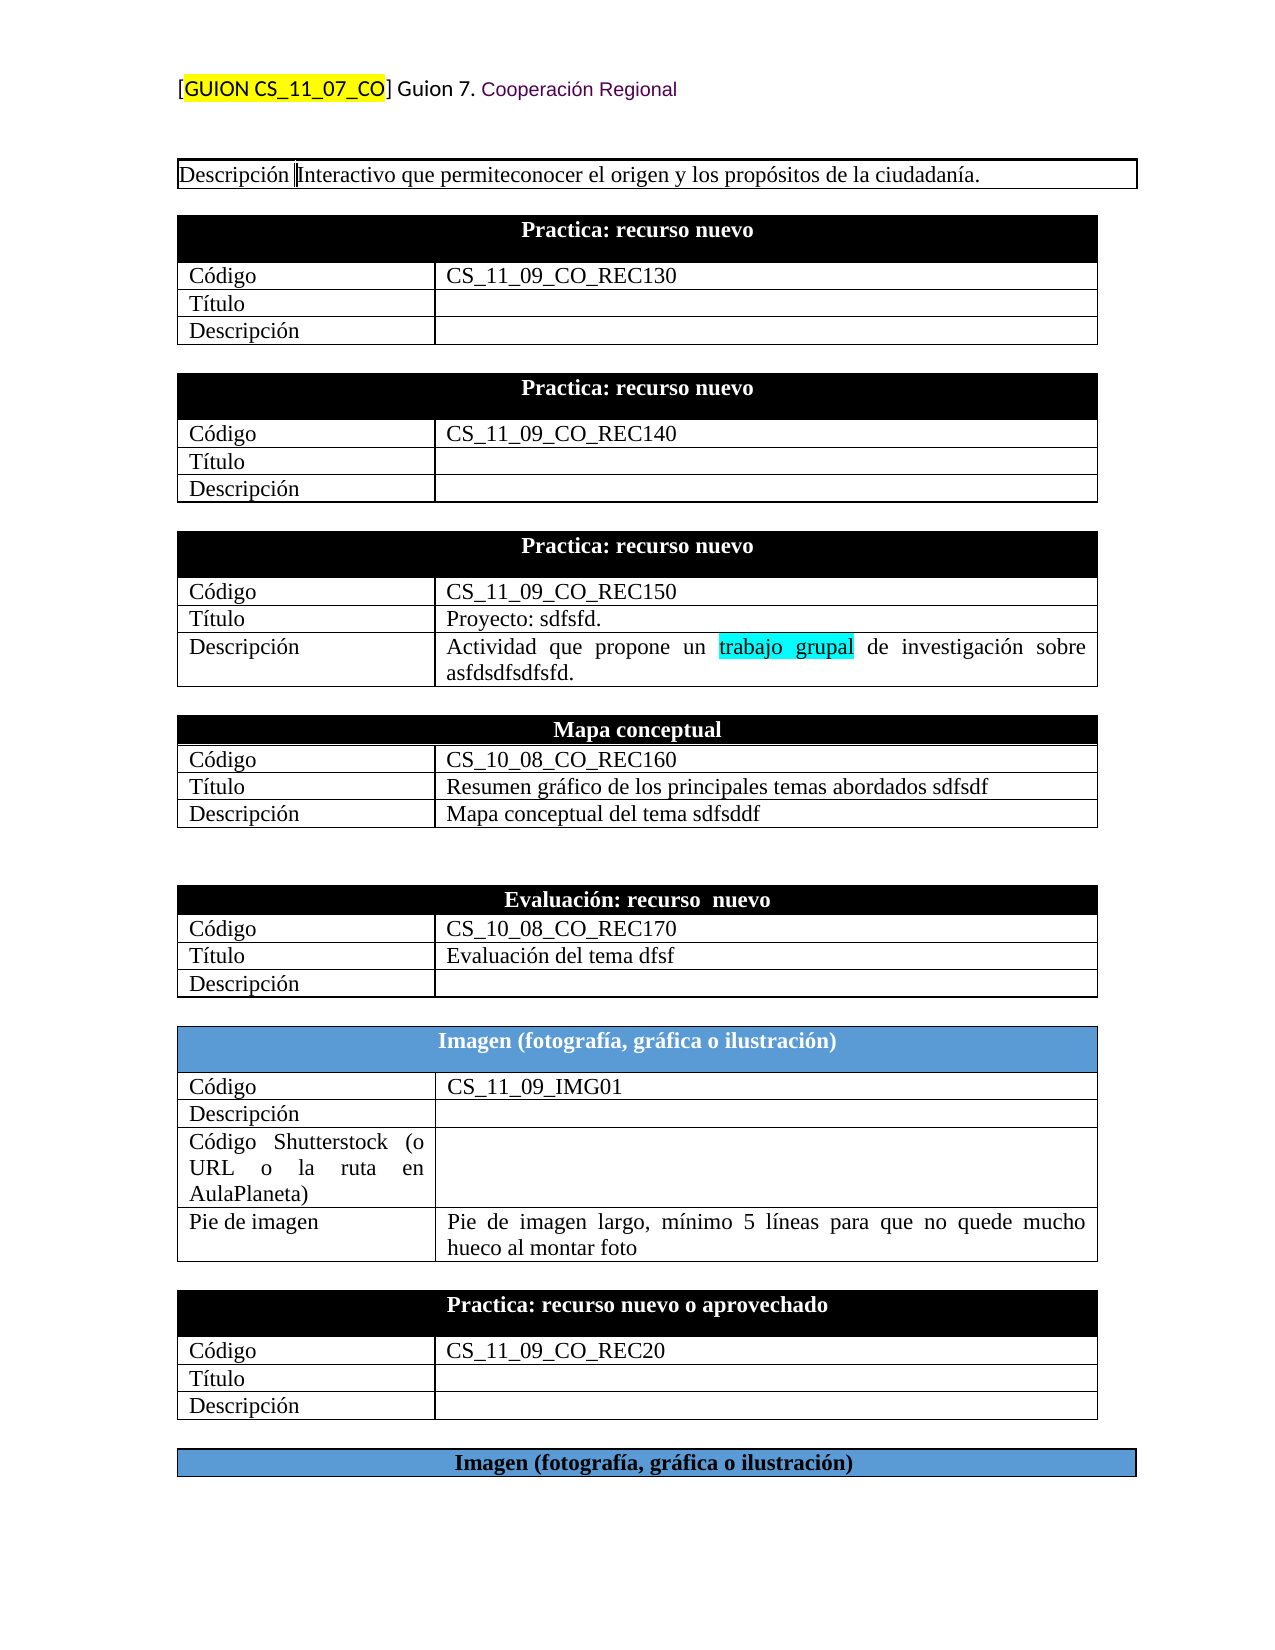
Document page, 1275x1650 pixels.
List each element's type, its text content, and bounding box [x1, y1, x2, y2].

table_cell Descripción [178, 970, 434, 996]
table_cell [436, 1100, 1097, 1127]
table_cell [436, 290, 1097, 316]
table_cell Título [178, 290, 434, 316]
table_cell Título [178, 606, 434, 632]
table_cell Título [178, 773, 434, 799]
table_cell Título [178, 943, 434, 969]
table_cell Proyecto: sdfsfd. [436, 606, 1097, 632]
table_cell [436, 1128, 1097, 1207]
table_cell Pie de imagen largo, mínimo 5 líneas para que no quede mucho hueco al montar foto [436, 1208, 1097, 1261]
table_cell Código [178, 746, 434, 772]
table_cell CS_11_09_CO_REC130 [436, 263, 1097, 289]
table_header Evaluación: recurso nuevo [178, 886, 1097, 914]
table_header Imagen (fotografía, gráfica o ilustración) [178, 1450, 1135, 1476]
table_cell Interactivo que permiteconocer el origen y los propósitos de la ciudadanía. [296, 161, 1136, 187]
table_header Practica: recurso nuevo [178, 216, 1097, 261]
table_cell Resumen gráfico de los principales temas abordados sdfsdf [436, 773, 1097, 799]
table_cell Código [178, 915, 434, 942]
table_cell [436, 448, 1097, 474]
table_cell CS_11_09_CO_REC140 [436, 420, 1097, 447]
table_cell Código Shutterstock (o URL o la ruta en AulaPlaneta) [178, 1128, 435, 1207]
table_cell Código [178, 420, 434, 447]
table_cell [436, 475, 1097, 501]
table_cell CS_11_09_CO_REC20 [436, 1337, 1097, 1364]
table_cell Descripción [178, 1100, 435, 1127]
table_cell CS_10_08_CO_REC170 [436, 915, 1097, 942]
table_cell CS_11_09_IMG01 [436, 1073, 1097, 1099]
table_cell Título [178, 448, 434, 474]
table_cell CS_10_08_CO_REC160 [436, 746, 1097, 772]
table_cell [436, 317, 1097, 344]
table_cell Código [178, 1073, 435, 1099]
table_cell Descripción [178, 633, 434, 686]
table_header Mapa conceptual [178, 716, 1097, 744]
table_cell CS_11_09_CO_REC150 [436, 578, 1097, 604]
table_cell Mapa conceptual del tema sdfsddf [436, 800, 1097, 827]
table_header Practica: recurso nuevo [178, 374, 1097, 419]
table_cell Evaluación del tema dfsf [436, 943, 1097, 969]
table_cell Código [178, 578, 434, 604]
table_cell Actividad que propone un trabajo grupal de investigación sobre asfdsdfsdfsfd. [436, 633, 1097, 686]
table_header Imagen (fotografía, gráfica o ilustración) [178, 1027, 1097, 1072]
table_cell Descripción [178, 800, 434, 827]
table_cell [436, 1365, 1097, 1391]
table_cell Descripción [179, 160, 296, 187]
table_cell Descripción [178, 475, 434, 501]
table_cell Pie de imagen [178, 1208, 435, 1261]
table_cell [436, 1392, 1097, 1418]
table_header Practica: recurso nuevo o aprovechado [178, 1291, 1097, 1336]
table_cell Título [178, 1365, 434, 1391]
table_cell Descripción [178, 317, 434, 344]
table_cell Código [178, 263, 434, 289]
table_cell [436, 970, 1097, 996]
table_cell Descripción [178, 1392, 434, 1418]
table_header Practica: recurso nuevo [178, 532, 1097, 577]
table_cell Código [178, 1337, 434, 1364]
